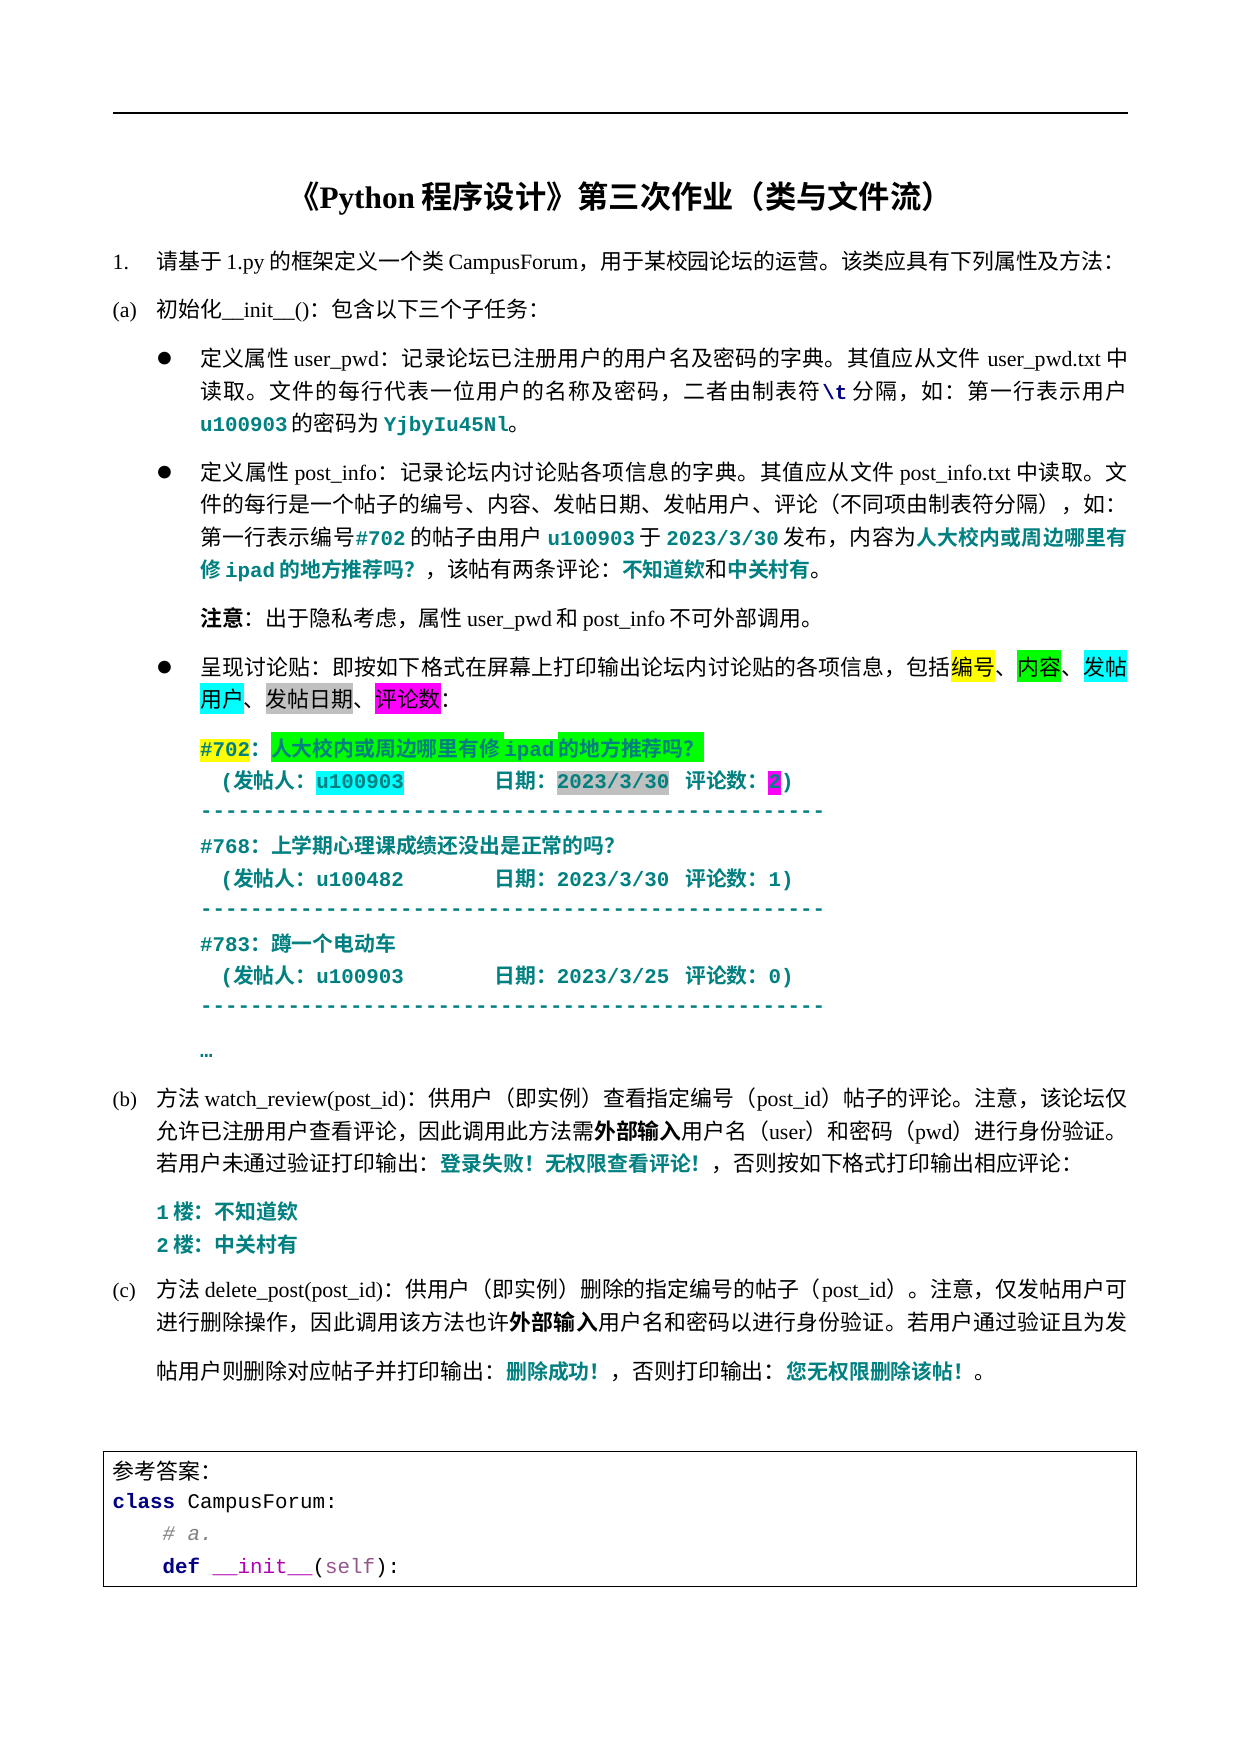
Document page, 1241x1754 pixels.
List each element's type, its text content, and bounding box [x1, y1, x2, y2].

text 1楼：不知道欸 2楼：中关村有 [156, 1194, 1128, 1259]
text 《Python程序设计》第三次作业（类与文件流） [112, 162, 1128, 227]
list 定义属性post_info：记录论坛内讨论贴各项信息的字典。其值应从文件post_info.txt中读取。文件的每行是一个帖子的编号、内容、发帖日期、发帖用户、评论（不同项由制表符分隔），如：第一行表示编号#702的帖子由用户u100903于2023/3/30发布，内容为人大校内或周边哪里有修ipad的地方推荐吗？，该帖有两条评论：不知道欸和中关村有。 [156, 454, 1128, 584]
list 方法watch_review(post_id)：供用户（即实例）查看指定编号（post_id）帖子的评论。注意，该论坛仅允许已注册用户查看评论，因此调用此方法需外部输入用户名（user）和密码（pwd）进行身份验证。若用户未通过验证打印输出：登录失败！无权限查看评论！，否则按如下格式打印输出相应评论： [112, 1081, 1128, 1178]
list 注意：出于隐私考虑，属性user_pwd和post_info不可外部调用。 [156, 601, 1128, 633]
text #702：人大校内或周边哪里有修ipad的地方推荐吗？ (发帖人：u100903 日期：2023/3/30 评论数：2) -------------------------------------------------- #768：上学期心理课成绩还没出是正常的吗？ (发帖人：u100482 日期：2023/3/30 评论数：1) -------------------------------------------------- #783：蹲一个电动车 (发帖人：u100903 日期：2023/3/25 评论数：0) -------------------------------------------------- [200, 731, 1128, 1023]
text … [200, 1036, 1128, 1068]
list 定义属性user_pwd：记录论坛已注册用户的用户名及密码的字典。其值应从文件user_pwd.txt中读取。文件的每行代表一位用户的名称及密码，二者由制表符\t分隔，如：第一行表示用户u100903的密码为YjbyIu45Nl。 [156, 341, 1128, 438]
text 参考答案： [104, 1452, 1136, 1483]
list 初始化__init__()：包含以下三个子任务： [112, 292, 1128, 324]
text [104, 1483, 1136, 1586]
list 请基于1.py的框架定义一个类CampusForum，用于某校园论坛的运营。该类应具有下列属性及方法： [112, 243, 1128, 276]
list 呈现讨论贴：即按如下格式在屏幕上打印输出论坛内讨论贴的各项信息，包括编号、内容、发帖用户、发帖日期、评论数： [156, 649, 1128, 714]
list 方法delete_post(post_id)：供用户（即实例）删除的指定编号的帖子（post_id）。注意，仅发帖用户可进行删除操作，因此调用该方法也许外部输入用户名和密码以进行身份验证。若用户通过验证且为发帖用户则删除对应帖子并打印输出：删除成功！，否则打印输出：您无权限删除该帖！。 [112, 1272, 1128, 1402]
